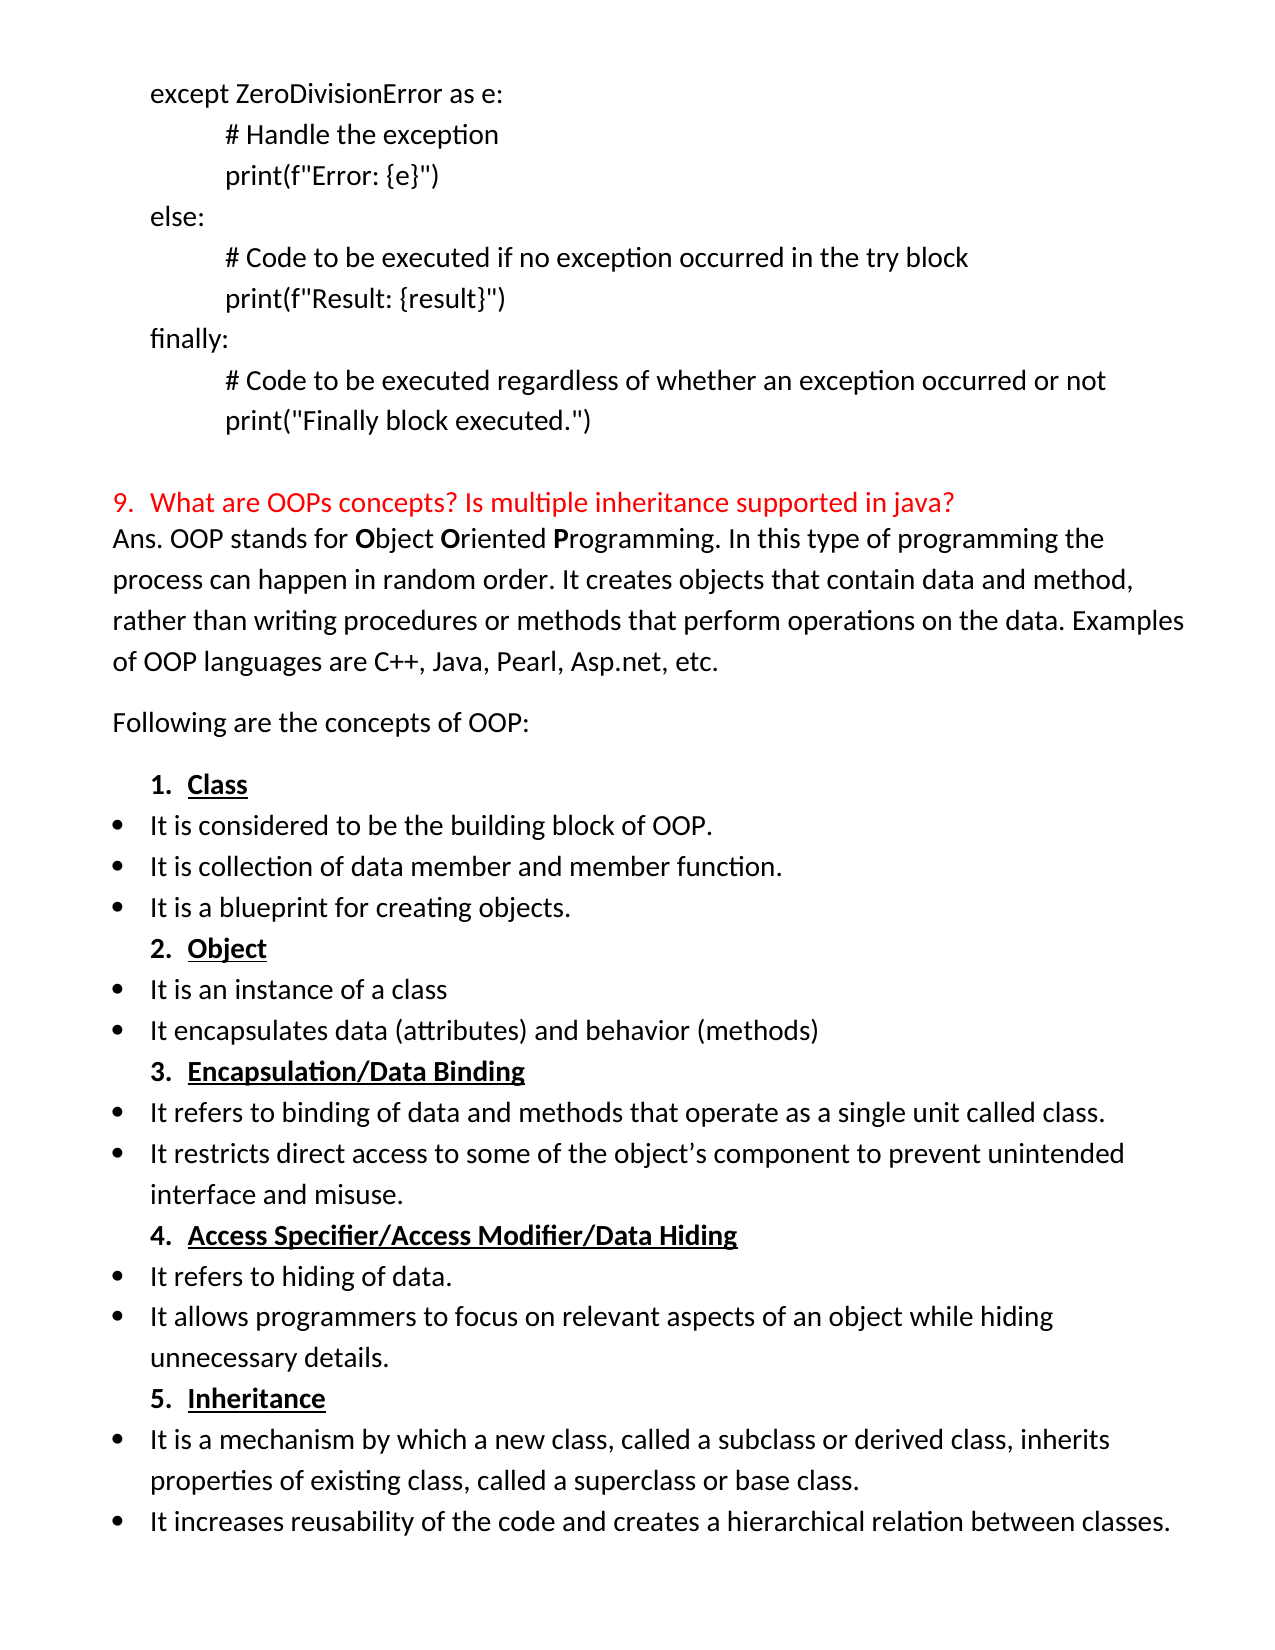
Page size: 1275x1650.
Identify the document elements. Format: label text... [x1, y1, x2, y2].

list What are OOPs concepts? Is multiple inheritance supported in java? [112, 484, 1200, 520]
list It is a blueprint for creating objects. [112, 889, 1200, 925]
list It is an instance of a class [112, 971, 1200, 1007]
text Ans. OOP stands for Object Oriented Programming. In this type of programming the process can happen in random order. It creates objects that contain data and method, rather than writing procedures or methods that perform operations on the data. Examples of OOP languages are C++, Java, Pearl, Asp.net, etc. [112, 520, 1200, 678]
list It restricts direct access to some of the object’s component to prevent unintended interface and misuse. [112, 1135, 1200, 1211]
list It increases reusability of the code and creates a hierarchical relation between classes. [112, 1503, 1200, 1539]
text print("Finally block executed.") [75, 402, 1200, 438]
text # Handle the exception [75, 116, 1200, 152]
text finally: [75, 321, 1200, 356]
list It is a mechanism by which a new class, called a subclass or derived class, inherits properties of existing class, called a superclass or base class. [112, 1421, 1200, 1498]
list Encapsulation/Data Binding [150, 1053, 1200, 1088]
text print(f"Error: {e}") [75, 157, 1200, 192]
text # Code to be executed regardless of whether an exception occurred or not [75, 362, 1200, 397]
text except ZeroDivisionError as e: [75, 75, 1200, 111]
text Following are the concepts of OOP: [112, 704, 1200, 740]
text print(f"Result: {result}") [75, 280, 1200, 315]
list It encapsulates data (attributes) and behavior (methods) [112, 1012, 1200, 1048]
list It is collection of data member and member function. [112, 848, 1200, 884]
list It refers to binding of data and methods that operate as a single unit called class. [112, 1094, 1200, 1129]
list It allows programmers to focus on relevant aspects of an object while hiding unnecessary details. [112, 1298, 1200, 1375]
list Class [150, 766, 1200, 802]
text else: [75, 198, 1200, 233]
list Inheritance [150, 1380, 1200, 1416]
text # Code to be executed if no exception occurred in the try block [75, 239, 1200, 274]
list It refers to hiding of data. [112, 1258, 1200, 1293]
list Object [150, 930, 1200, 966]
list It is considered to be the building block of OOP. [112, 807, 1200, 843]
list Access Specifier/Access Modifier/Data Hiding [150, 1217, 1200, 1252]
